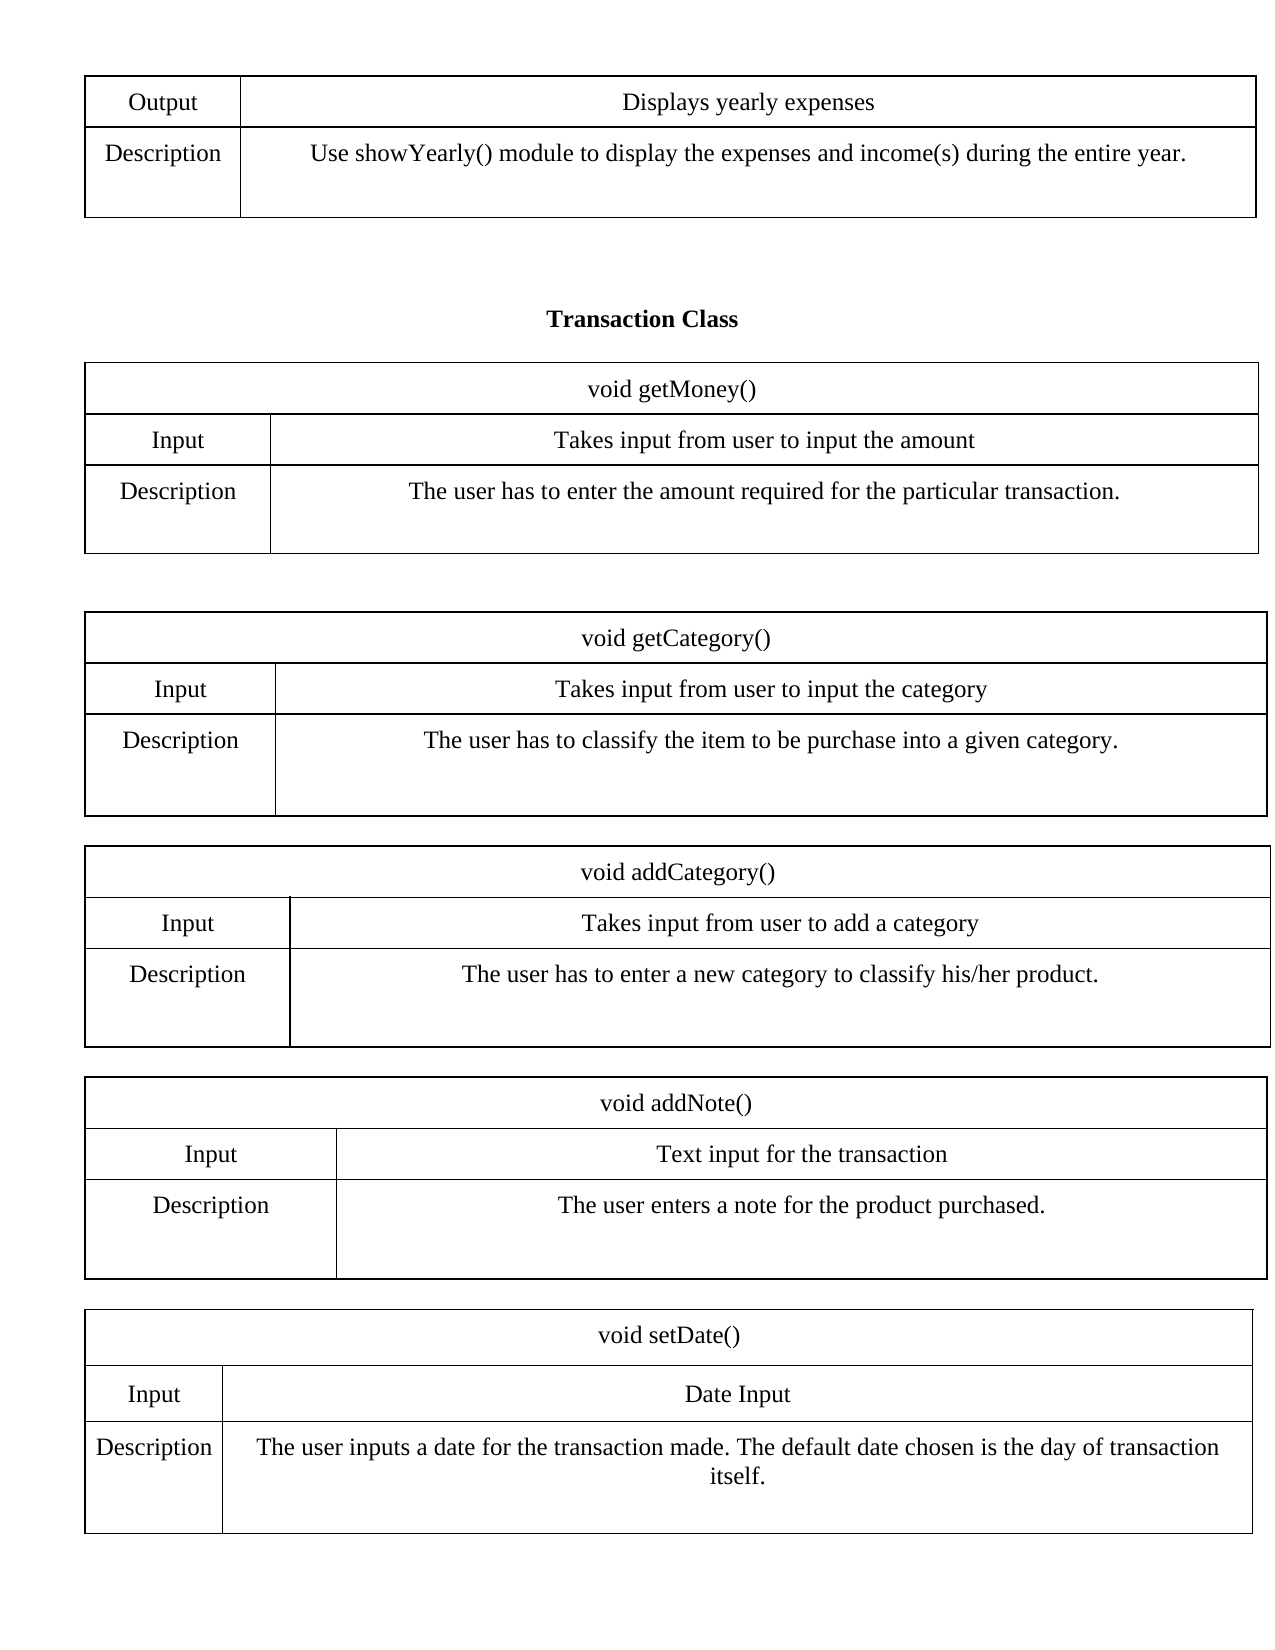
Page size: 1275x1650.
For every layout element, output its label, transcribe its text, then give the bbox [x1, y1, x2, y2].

table_cell Text input for the transaction [337, 1129, 1266, 1178]
table_cell Description [86, 1422, 222, 1532]
table_cell Output [86, 77, 240, 126]
table_cell Input [86, 664, 275, 713]
table_cell Input [86, 1129, 336, 1178]
table_cell Description [86, 128, 240, 216]
table_header void setDate() [86, 1310, 1252, 1364]
table_cell Use showYearly() module to display the expenses and income(s) during the entire year. [241, 128, 1255, 216]
table_cell Takes input from user to input the category [276, 664, 1266, 713]
table_cell Description [86, 949, 289, 1046]
table_cell Description [86, 715, 275, 815]
table_cell Description [86, 1180, 336, 1278]
table_cell Input [86, 1366, 222, 1421]
table_header void getCategory() [86, 613, 1266, 662]
table_cell The user inputs a date for the transaction made. The default date chosen is the day of transaction itself. [223, 1422, 1252, 1532]
table_cell Takes input from user to input the amount [271, 415, 1258, 464]
table_cell The user has to enter the amount required for the particular transaction. [271, 466, 1258, 553]
table_header void addCategory() [86, 847, 1270, 896]
table_cell Displays yearly expenses [241, 77, 1255, 126]
table_cell Description [86, 466, 270, 553]
text Transaction Class [84, 304, 1200, 333]
table_cell The user has to enter a new category to classify his/her product. [291, 949, 1270, 1046]
table_cell The user has to classify the item to be purchase into a given category. [276, 715, 1266, 815]
table_cell Input [86, 898, 289, 948]
table_cell The user enters a note for the product purchased. [337, 1180, 1266, 1278]
table_header void getMoney() [86, 363, 1258, 413]
table_header void addNote() [86, 1078, 1266, 1127]
table_cell Input [86, 415, 270, 464]
table_cell Date Input [223, 1366, 1252, 1421]
table_cell Takes input from user to add a category [291, 898, 1270, 948]
